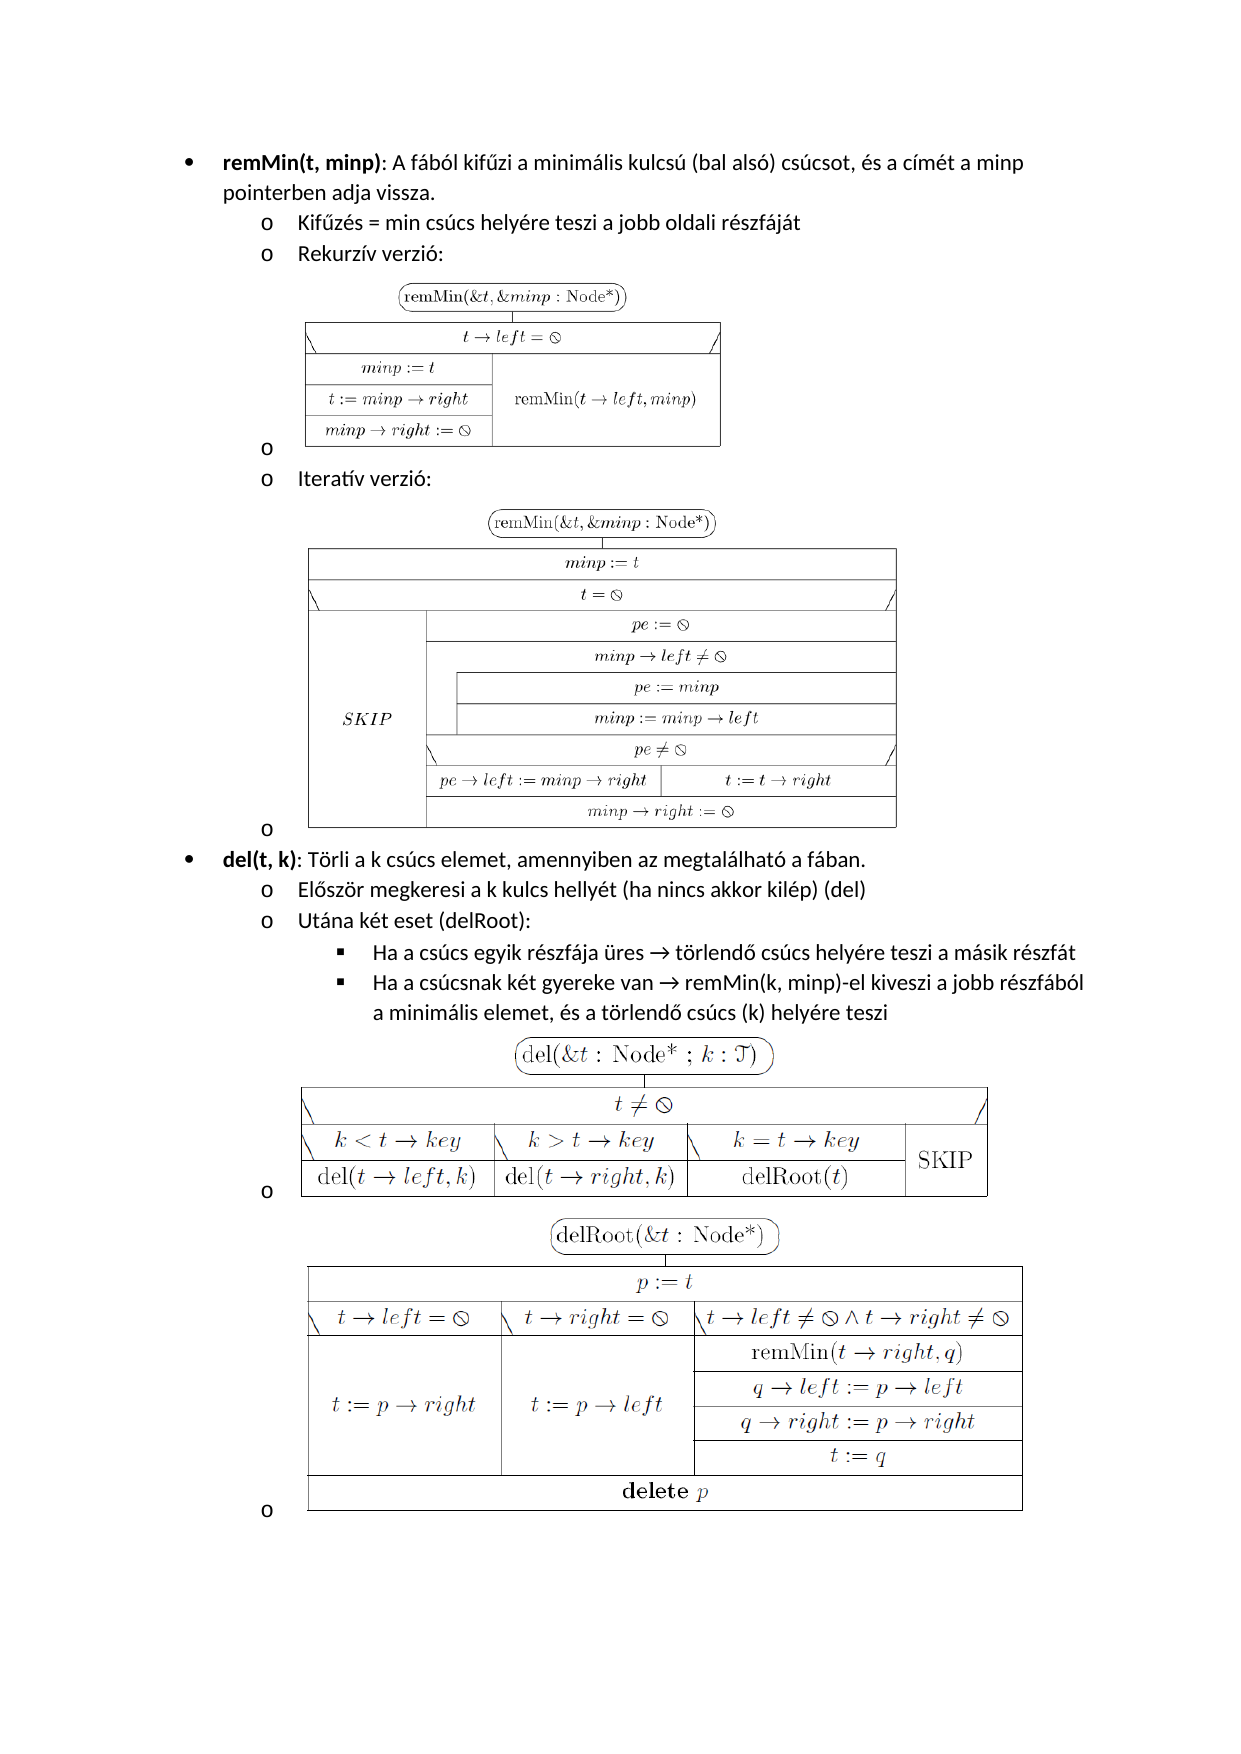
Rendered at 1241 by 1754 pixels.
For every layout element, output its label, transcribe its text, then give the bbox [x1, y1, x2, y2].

picture [297, 1207, 1027, 1517]
list Rekurzív verzió: [260, 239, 1093, 269]
list Kifűzés = min csúcs helyére teszi a jobb oldali részfáját [260, 208, 1093, 237]
list del(t, k): Törli a k csúcs elemet, amennyiben az megtalálható a fában. [185, 845, 1093, 873]
picture [297, 1028, 993, 1199]
list Utána két eset (delRoot): [260, 906, 1093, 936]
list remMin(t, minp): A fából kifűzi a minimális kulcsú (bal alsó) csúcsot, és a címét a minp pointerben adja vissza. [185, 148, 1093, 206]
picture [297, 495, 909, 836]
list Először megkeresi a k kulcs hellyét (ha nincs akkor kilép) (del) [260, 875, 1093, 904]
list Ha a csúcs egyik részfája üres → törlendő csúcs helyére teszi a másik részfát [335, 938, 1093, 966]
picture [297, 271, 727, 456]
list Iteratív verzió: [260, 464, 1093, 493]
list Ha a csúcsnak két gyereke van → remMin(k, minp)-el kiveszi a jobb részfából a minimális elemet, és a törlendő csúcs (k) helyére teszi [335, 968, 1093, 1026]
